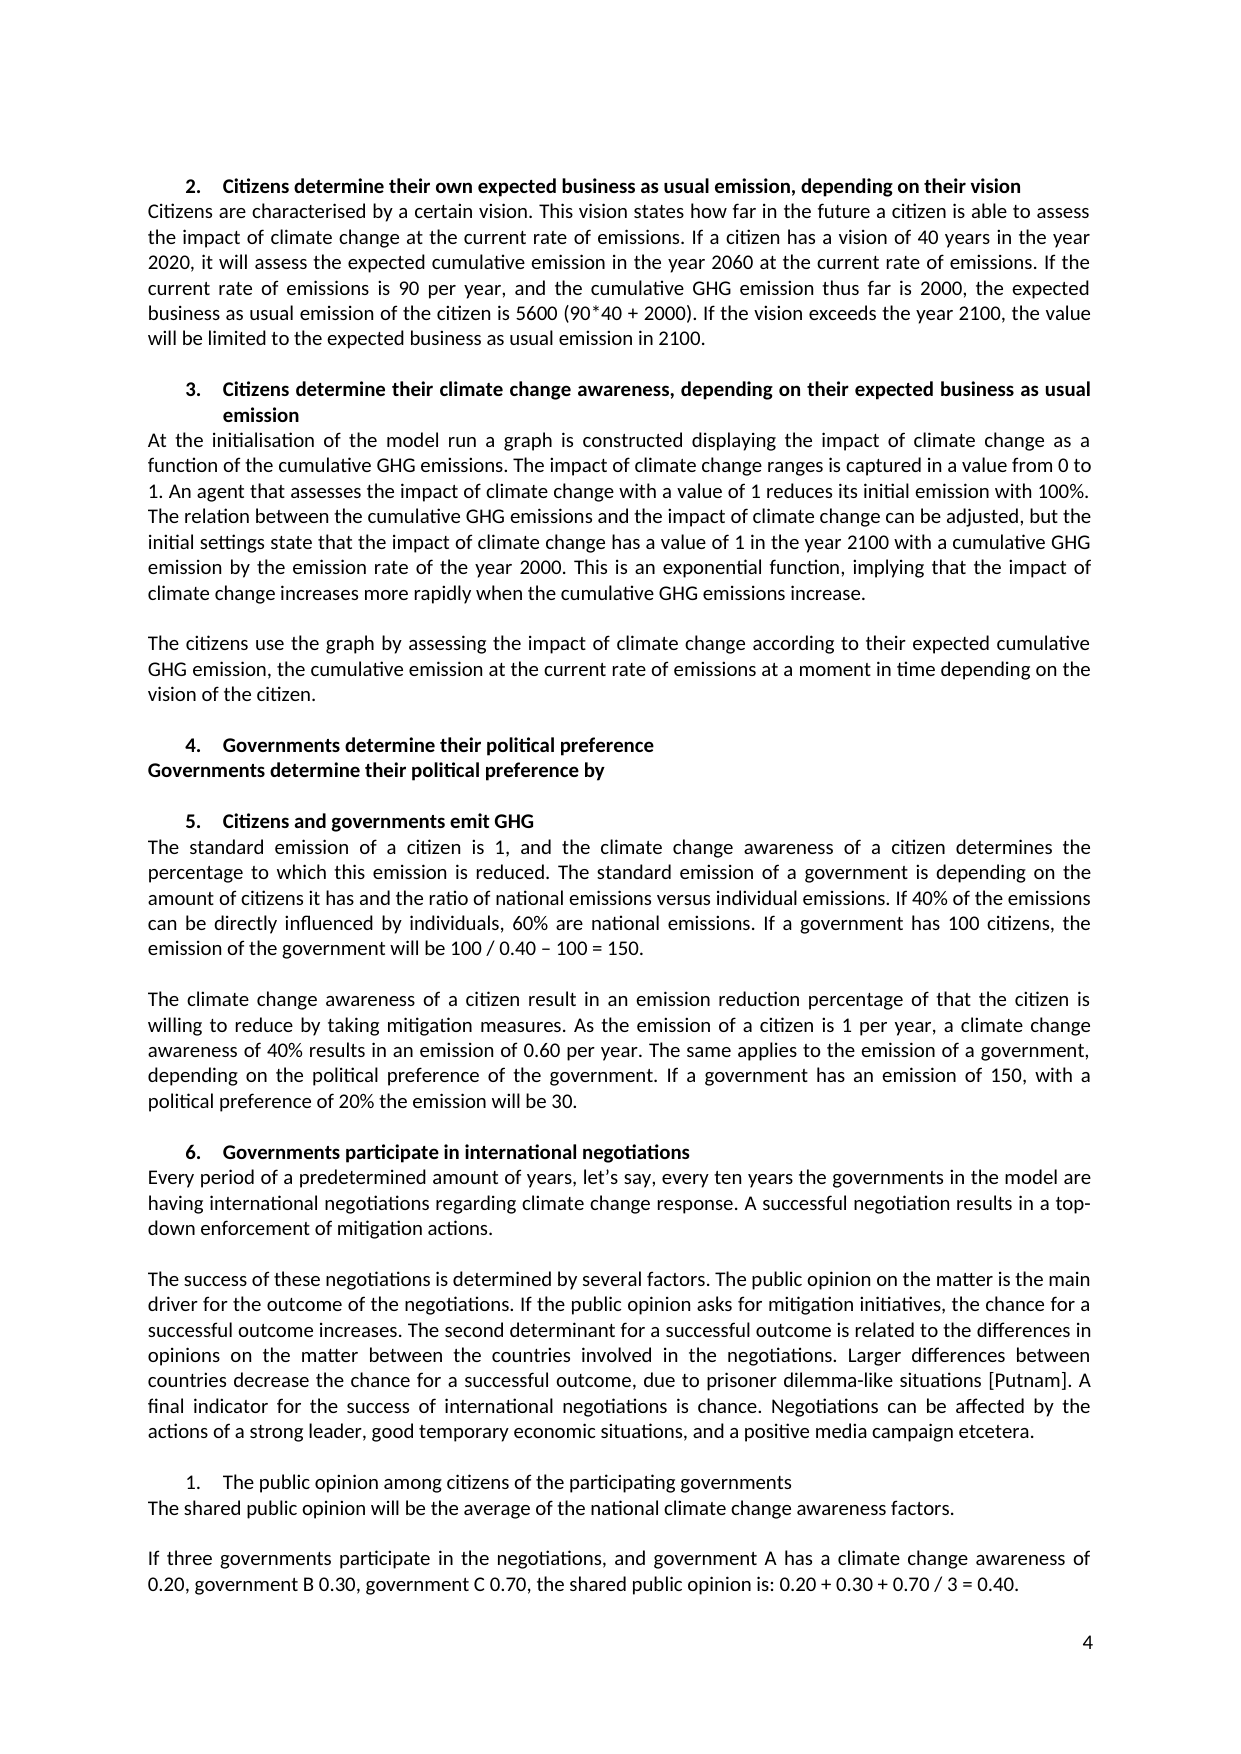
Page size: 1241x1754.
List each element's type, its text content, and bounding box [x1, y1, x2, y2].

text Governments determine their political preference by [148, 758, 1093, 783]
list Citizens and governments emit GHG [185, 808, 1093, 834]
list The public opinion among citizens of the participating governments [185, 1469, 1093, 1495]
text Citizens are characterised by a certain vision. This vision states how far in the future a citizen is able to assess the impact of climate change at the current rate of emissions. If a citizen has a vision of 40 years in the year 2020, it will assess the expected cumulative emission in the year 2060 at the current rate of emissions. If the current rate of emissions is 90 per year, and the cumulative GHG emission thus far is 2000, the expected business as usual emission of the citizen is 5600 (90*40 + 2000). If the vision exceeds the year 2100, the value will be limited to the expected business as usual emission in 2100. [148, 198, 1093, 351]
text The climate change awareness of a citizen result in an emission reduction percentage of that the citizen is willing to reduce by taking mitigation measures. As the emission of a citizen is 1 per year, a climate change awareness of 40% results in an emission of 0.60 per year. The same applies to the emission of a government, depending on the political preference of the government. If a government has an emission of 150, with a political preference of 20% the emission will be 30. [148, 986, 1093, 1113]
text The citizens use the graph by assessing the impact of climate change according to their expected cumulative GHG emission, the cumulative emission at the current rate of emissions at a moment in time depending on the vision of the citizen. [148, 631, 1093, 707]
list Governments determine their political preference [185, 732, 1093, 758]
text The standard emission of a citizen is 1, and the climate change awareness of a citizen determines the percentage to which this emission is reduced. The standard emission of a government is depending on the amount of citizens it has and the ratio of national emissions versus individual emissions. If 40% of the emissions can be directly influenced by individuals, 60% are national emissions. If a government has 100 citizens, the emission of the government will be 100 / 0.40 – 100 = 150. [148, 834, 1093, 961]
text If three governments participate in the negotiations, and government A has a climate change awareness of 0.20, government B 0.30, government C 0.70, the shared public opinion is: 0.20 + 0.30 + 0.70 / 3 = 0.40. [148, 1546, 1093, 1596]
list Citizens determine their climate change awareness, depending on their expected business as usual emission [185, 376, 1093, 427]
list Governments participate in international negotiations [185, 1139, 1093, 1164]
text The shared public opinion will be the average of the national climate change awareness factors. [148, 1495, 1093, 1520]
text The success of these negotiations is determined by several factors. The public opinion on the matter is the main driver for the outcome of the negotiations. If the public opinion asks for mitigation initiatives, the chance for a successful outcome increases. The second determinant for a successful outcome is related to the differences in opinions on the matter between the countries involved in the negotiations. Larger differences between countries decrease the chance for a successful outcome, due to prisoner dilemma-like situations [Putnam]. A final indicator for the success of international negotiations is chance. Negotiations can be affected by the actions of a strong leader, good temporary economic situations, and a positive media campaign etcetera. [148, 1266, 1093, 1444]
list Citizens determine their own expected business as usual emission, depending on their vision [185, 173, 1093, 198]
text Every period of a predetermined amount of years, let’s say, every ten years the governments in the model are having international negotiations regarding climate change response. A successful negotiation results in a top-down enforcement of mitigation actions. [148, 1164, 1093, 1241]
text At the initialisation of the model run a graph is constructed displaying the impact of climate change as a function of the cumulative GHG emissions. The impact of climate change ranges is captured in a value from 0 to 1. An agent that assesses the impact of climate change with a value of 1 reduces its initial emission with 100%. The relation between the cumulative GHG emissions and the impact of climate change can be adjusted, but the initial settings state that the impact of climate change has a value of 1 in the year 2100 with a cumulative GHG emission by the emission rate of the year 2000. This is an exponential function, implying that the impact of climate change increases more rapidly when the cumulative GHG emissions increase. [148, 427, 1093, 605]
